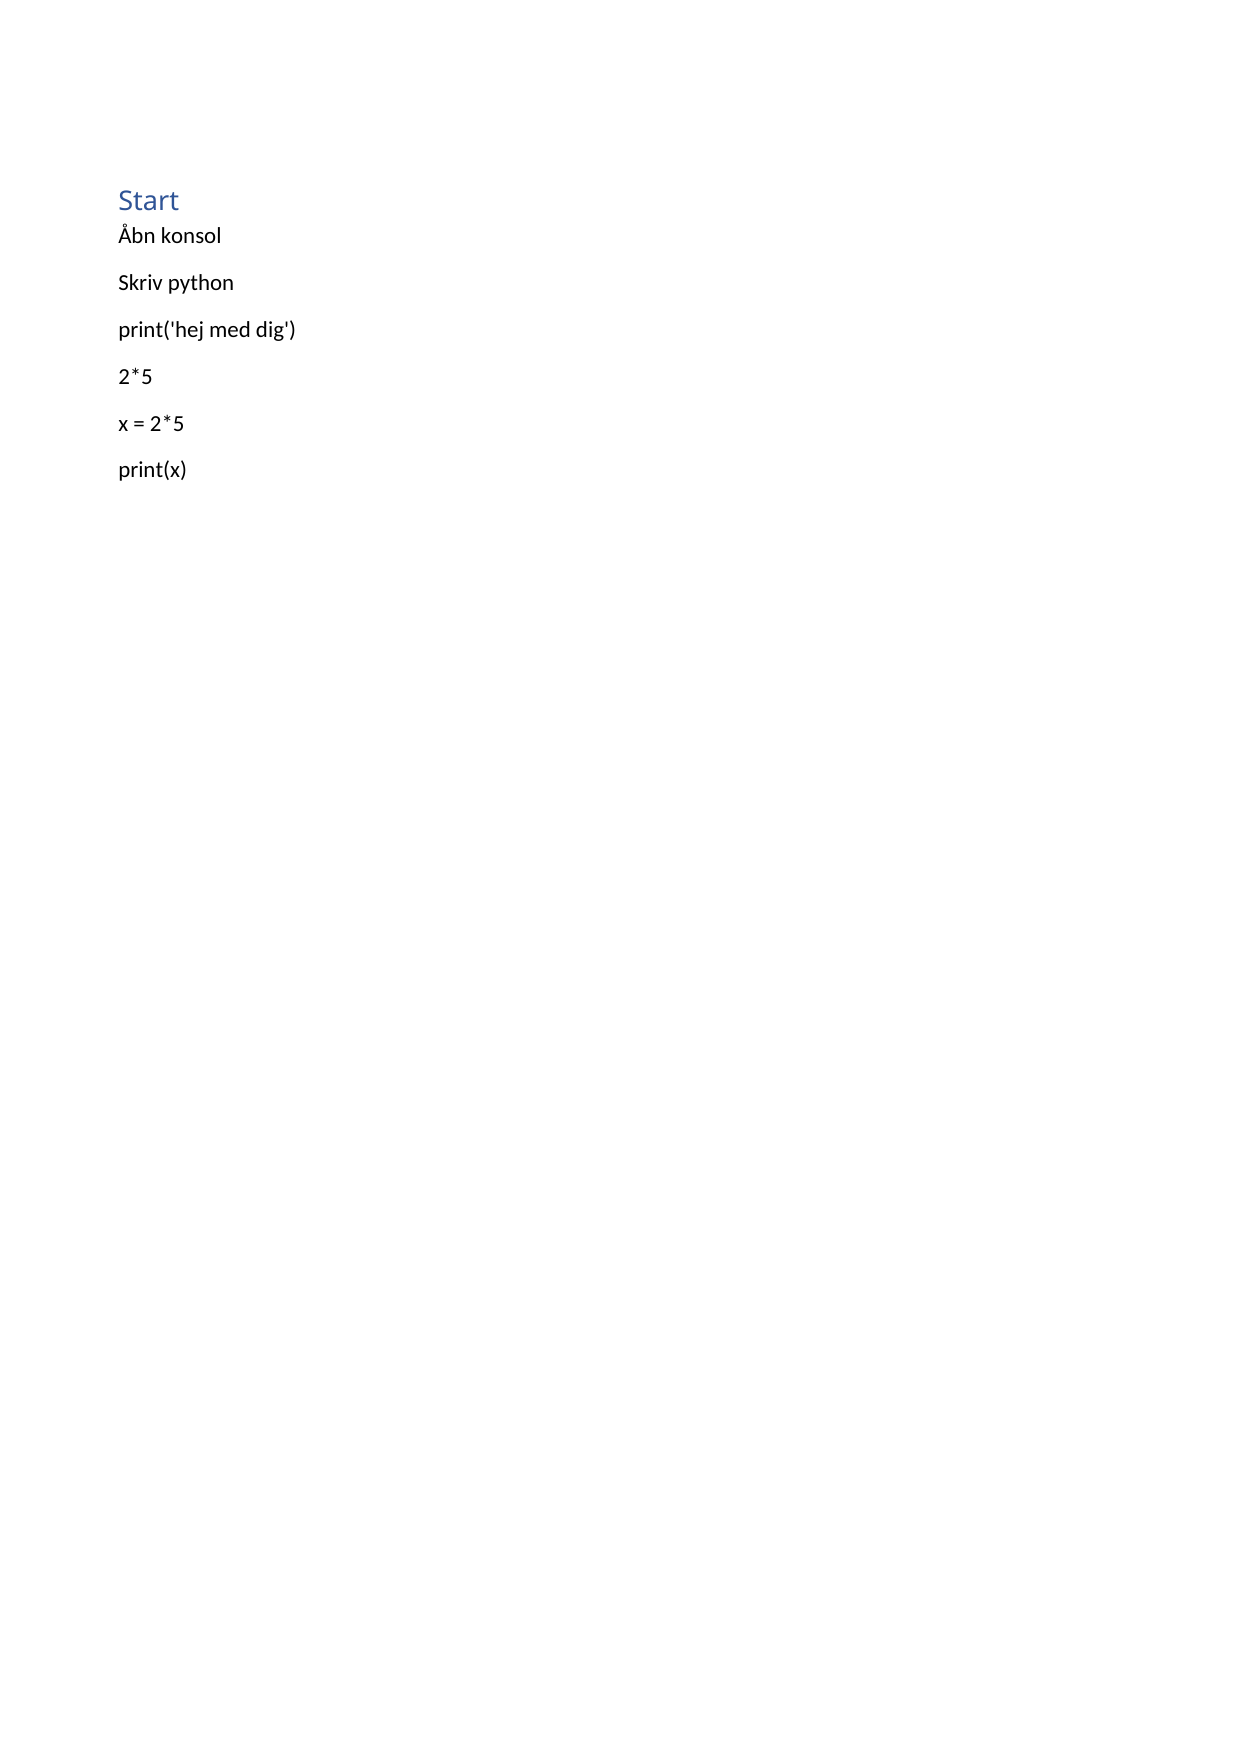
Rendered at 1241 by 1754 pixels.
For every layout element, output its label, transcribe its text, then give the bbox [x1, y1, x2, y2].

text print(x) [118, 456, 1122, 483]
subtitle Start [118, 181, 1122, 218]
text print('hej med dig') [118, 315, 1122, 343]
text Åbn konsol [118, 221, 1122, 249]
text 2*5 [118, 362, 1122, 390]
text x = 2*5 [118, 409, 1122, 437]
text Skriv python [118, 268, 1122, 296]
